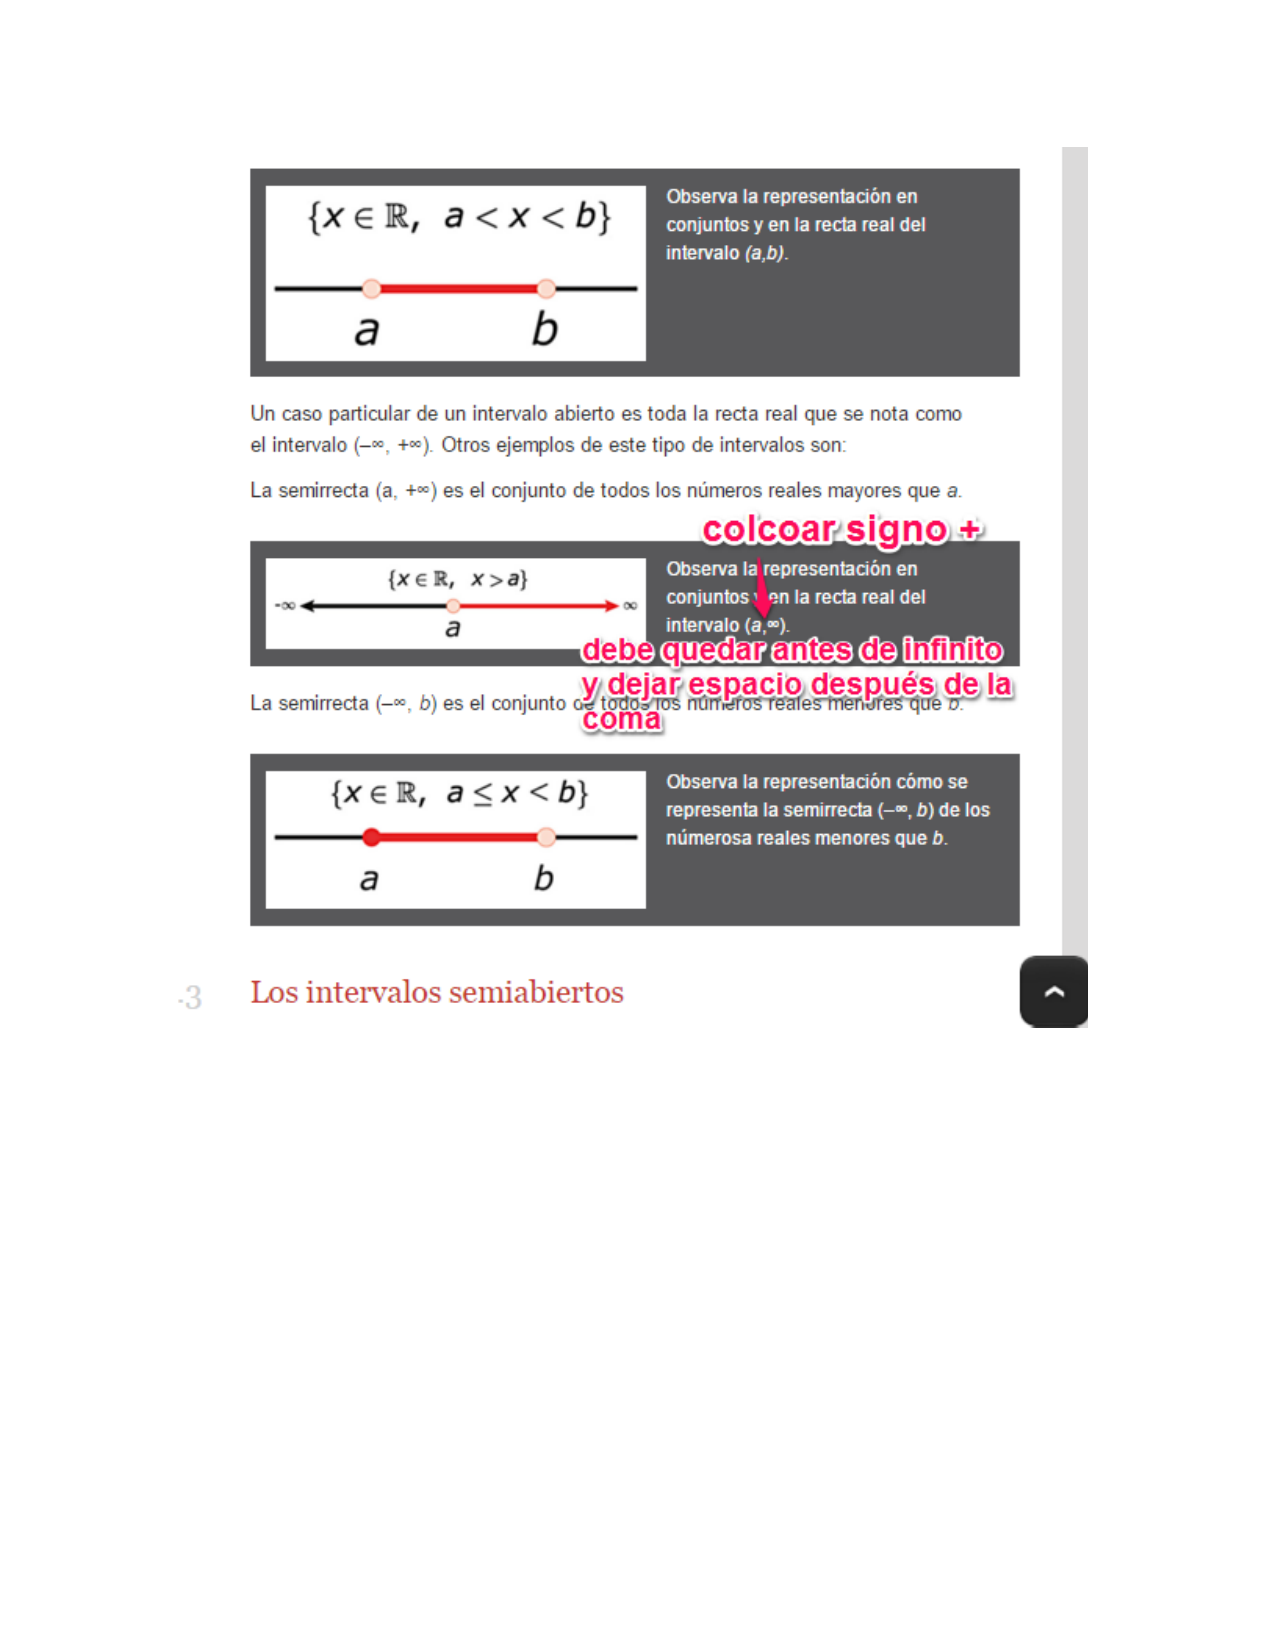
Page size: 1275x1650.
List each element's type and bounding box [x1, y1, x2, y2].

picture [177, 147, 1088, 1028]
